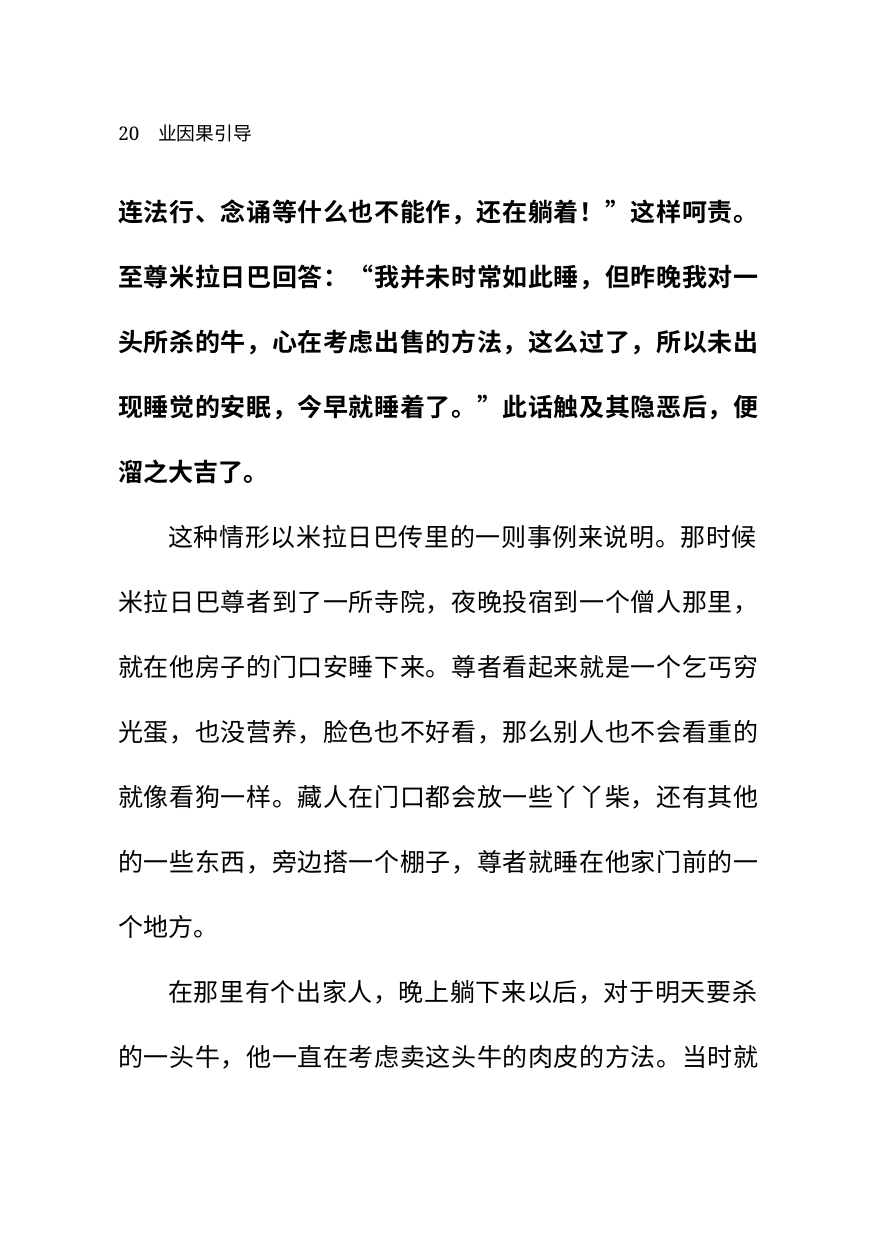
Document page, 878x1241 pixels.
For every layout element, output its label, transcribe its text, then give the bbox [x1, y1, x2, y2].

text 这种情形以米拉日巴传里的一则事例来说明。那时候米拉日巴尊者到了一所寺院，夜晚投宿到一个僧人那里，就在他房子的门口安睡下来。尊者看起来就是一个乞丐穷光蛋，也没营养，脸色也不好看，那么别人也不会看重的，就像看狗一样。藏人在门口都会放一些丫丫柴，还有其他的一些东西，旁边搭一个棚子，尊者就睡在他家门前的一个地方。 [118, 503, 759, 958]
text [118, 958, 759, 1088]
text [118, 178, 759, 503]
